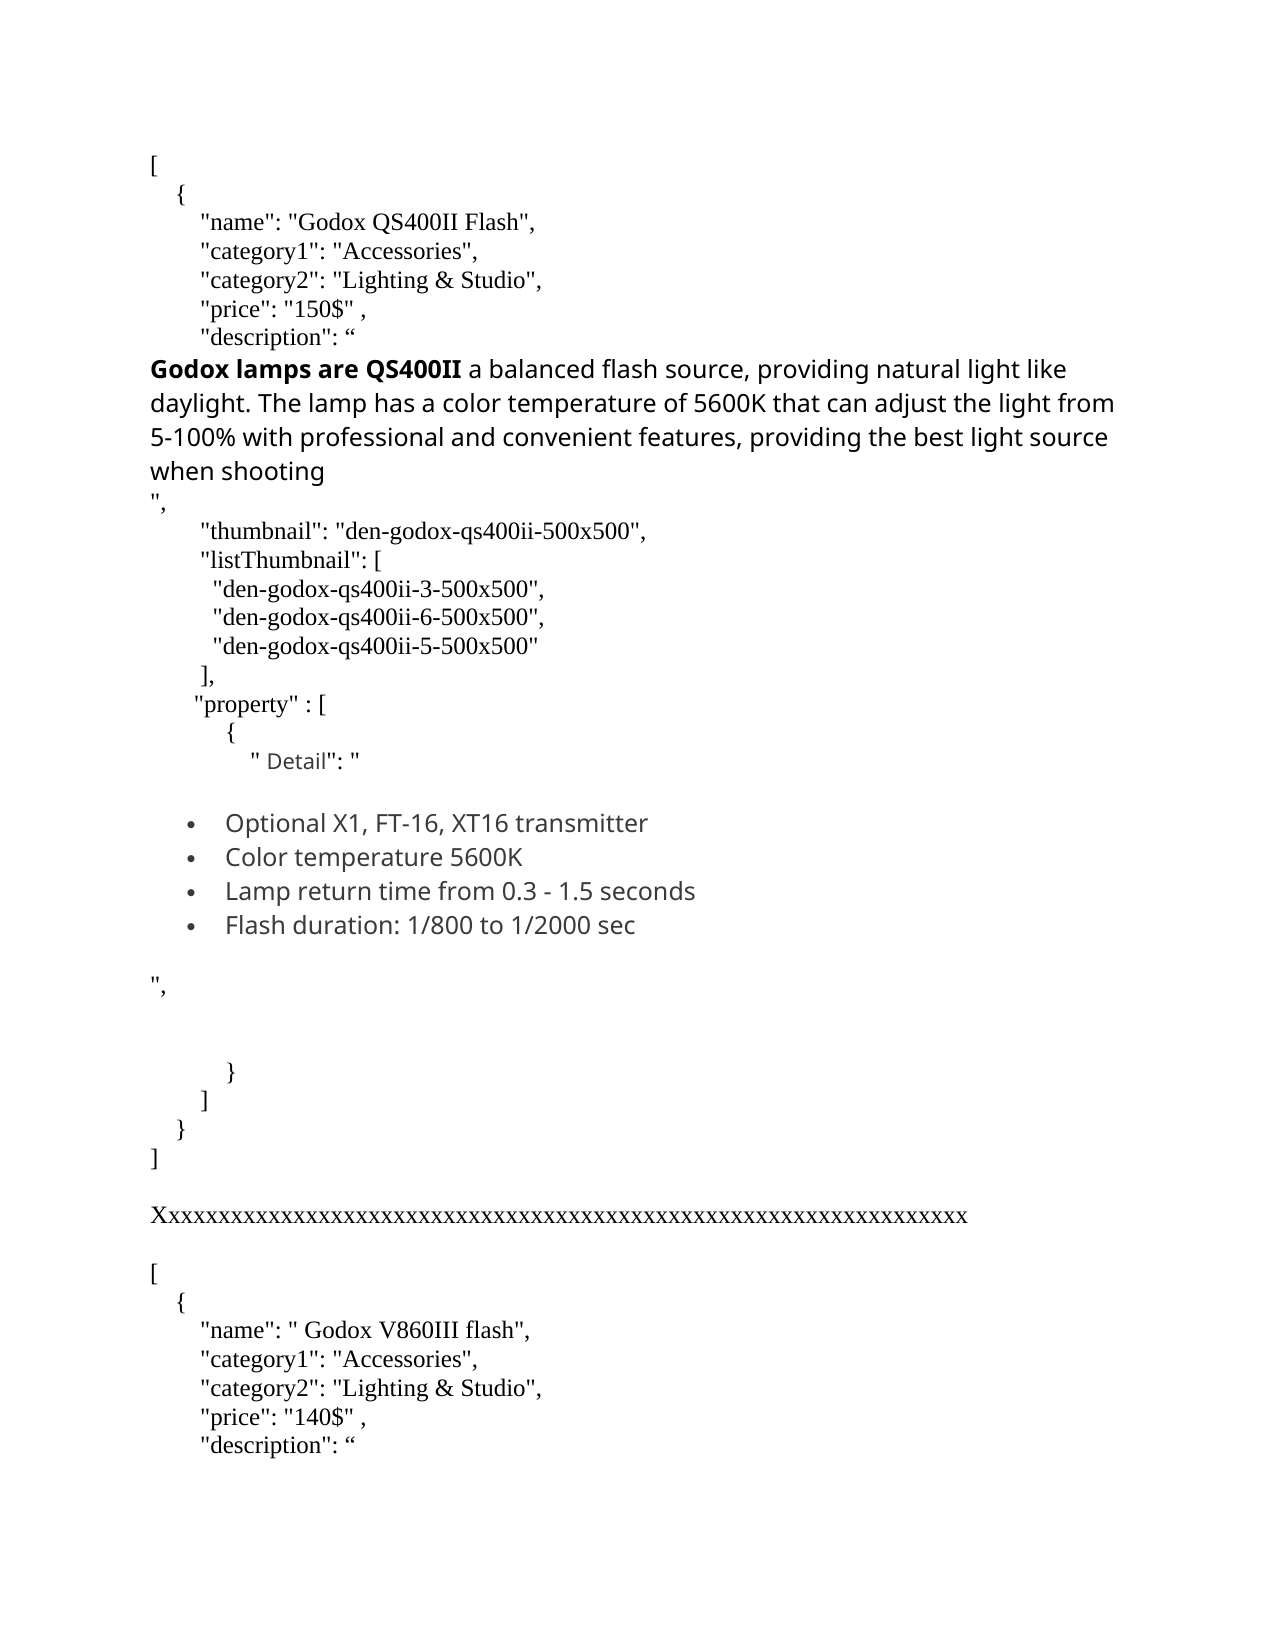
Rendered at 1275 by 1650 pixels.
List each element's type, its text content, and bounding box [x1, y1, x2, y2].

text { [150, 717, 1125, 746]
text "den-godox-qs400ii-5-500x500" [150, 631, 1125, 660]
text " Detail": " [326, 746, 1125, 776]
text "den-godox-qs400ii-6-500x500", [150, 602, 1125, 631]
text "den-godox-qs400ii-3-500x500", [150, 574, 1125, 602]
list Optional X1, FT-16, XT16 transmitter [187, 805, 1125, 839]
text "category2": "Lighting & Studio", [150, 265, 1125, 294]
text [ [150, 1258, 1125, 1287]
text "thumbnail": "den-godox-qs400ii-500x500", [150, 516, 1125, 545]
text [ [150, 150, 1125, 179]
text ", [150, 971, 1125, 999]
text "listThumbnail": [ [150, 545, 1125, 574]
list Lamp return time from 0.3 - 1.5 seconds [187, 873, 1125, 907]
text "name": "Godox QS400II Flash", [150, 207, 1125, 236]
text "name": " Godox V860III flash", [150, 1316, 1125, 1344]
list Flash duration: 1/800 to 1/2000 sec [187, 907, 1125, 941]
text "description": “ [150, 322, 1125, 351]
text ] [150, 1143, 1125, 1172]
text "category1": "Accessories", [150, 236, 1125, 265]
text { [150, 179, 1125, 207]
text "price": "150$" , [150, 294, 1125, 322]
text "category2": "Lighting & Studio", [150, 1373, 1125, 1402]
text "category1": "Accessories", [150, 1344, 1125, 1373]
text " Detail": " [150, 746, 266, 776]
text } [150, 1114, 1125, 1143]
text } [150, 1057, 1125, 1086]
text ], [150, 660, 1125, 689]
text { [150, 1287, 1125, 1316]
text Xxxxxxxxxxxxxxxxxxxxxxxxxxxxxxxxxxxxxxxxxxxxxxxxxxxxxxxxxxxxxxxxx [150, 1201, 1125, 1229]
text "price": "140$" , [150, 1402, 1125, 1431]
list Color temperature 5600K [187, 839, 1125, 873]
text "property" : [ [150, 689, 1125, 717]
text ", [150, 487, 1125, 516]
text Godox lamps are QS400II a balanced flash source, providing natural light like daylight. The lamp has a color temperature of 5600K that can adjust the light from 5-100% with professional and convenient features, providing the best light source when shooting [150, 351, 1125, 487]
text ] [150, 1086, 1125, 1114]
text "description": “ [150, 1431, 1125, 1459]
